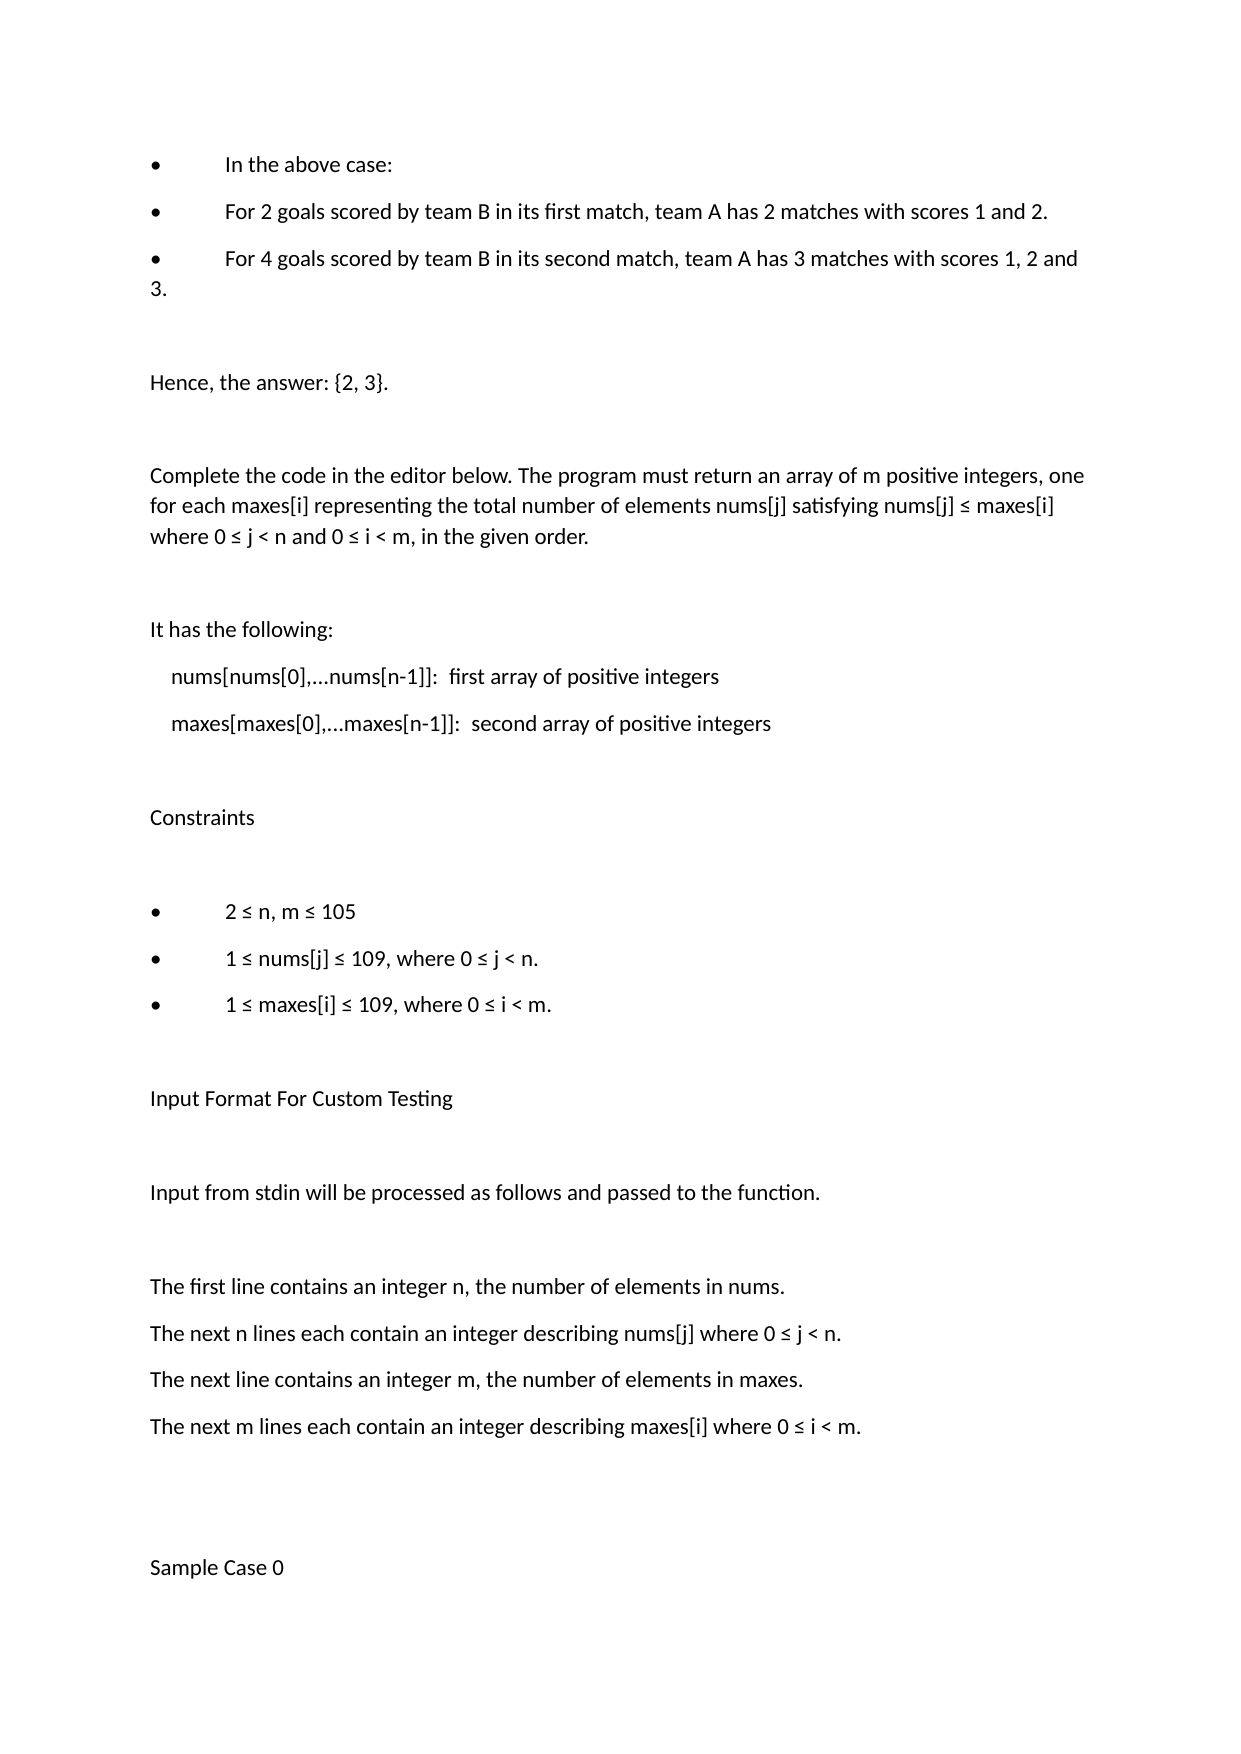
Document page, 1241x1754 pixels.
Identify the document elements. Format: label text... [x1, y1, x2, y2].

text The next line contains an integer m, the number of elements in maxes. [150, 1366, 1090, 1394]
text Input Format For Custom Testing [150, 1084, 1090, 1112]
text It has the following: [150, 616, 1090, 644]
text • For 4 goals scored by team B in its second match, team A has 3 matches with scores 1, 2 and 3. [150, 244, 1090, 302]
text • 2 ≤ n, m ≤ 105 [150, 897, 1090, 925]
text nums[nums[0],...nums[n-1]]: first array of positive integers [150, 662, 1090, 691]
text Input from stdin will be processed as follows and passed to the function. [150, 1178, 1090, 1206]
text The next n lines each contain an integer describing nums[j] where 0 ≤ j < n. [150, 1319, 1090, 1347]
text Complete the code in the editor below. The program must return an array of m positive integers, one for each maxes[i] representing the total number of elements nums[j] satisfying nums[j] ≤ maxes[i] where 0 ≤ j < n and 0 ≤ i < m, in the given order. [150, 461, 1090, 550]
text Constraints [150, 803, 1090, 831]
text • For 2 goals scored by team B in its first match, team A has 2 matches with scores 1 and 2. [150, 197, 1090, 225]
text The first line contains an integer n, the number of elements in nums. [150, 1272, 1090, 1300]
text Hence, the answer: {2, 3}. [150, 368, 1090, 396]
text • 1 ≤ nums[j] ≤ 109, where 0 ≤ j < n. [150, 944, 1090, 972]
text • 1 ≤ maxes[i] ≤ 109, where 0 ≤ i < m. [150, 991, 1090, 1019]
text The next m lines each contain an integer describing maxes[i] where 0 ≤ i < m. [150, 1412, 1090, 1441]
text • In the above case: [150, 150, 1090, 178]
text Sample Case 0 [150, 1553, 1090, 1581]
text maxes[maxes[0],...maxes[n-1]]: second array of positive integers [150, 709, 1090, 737]
